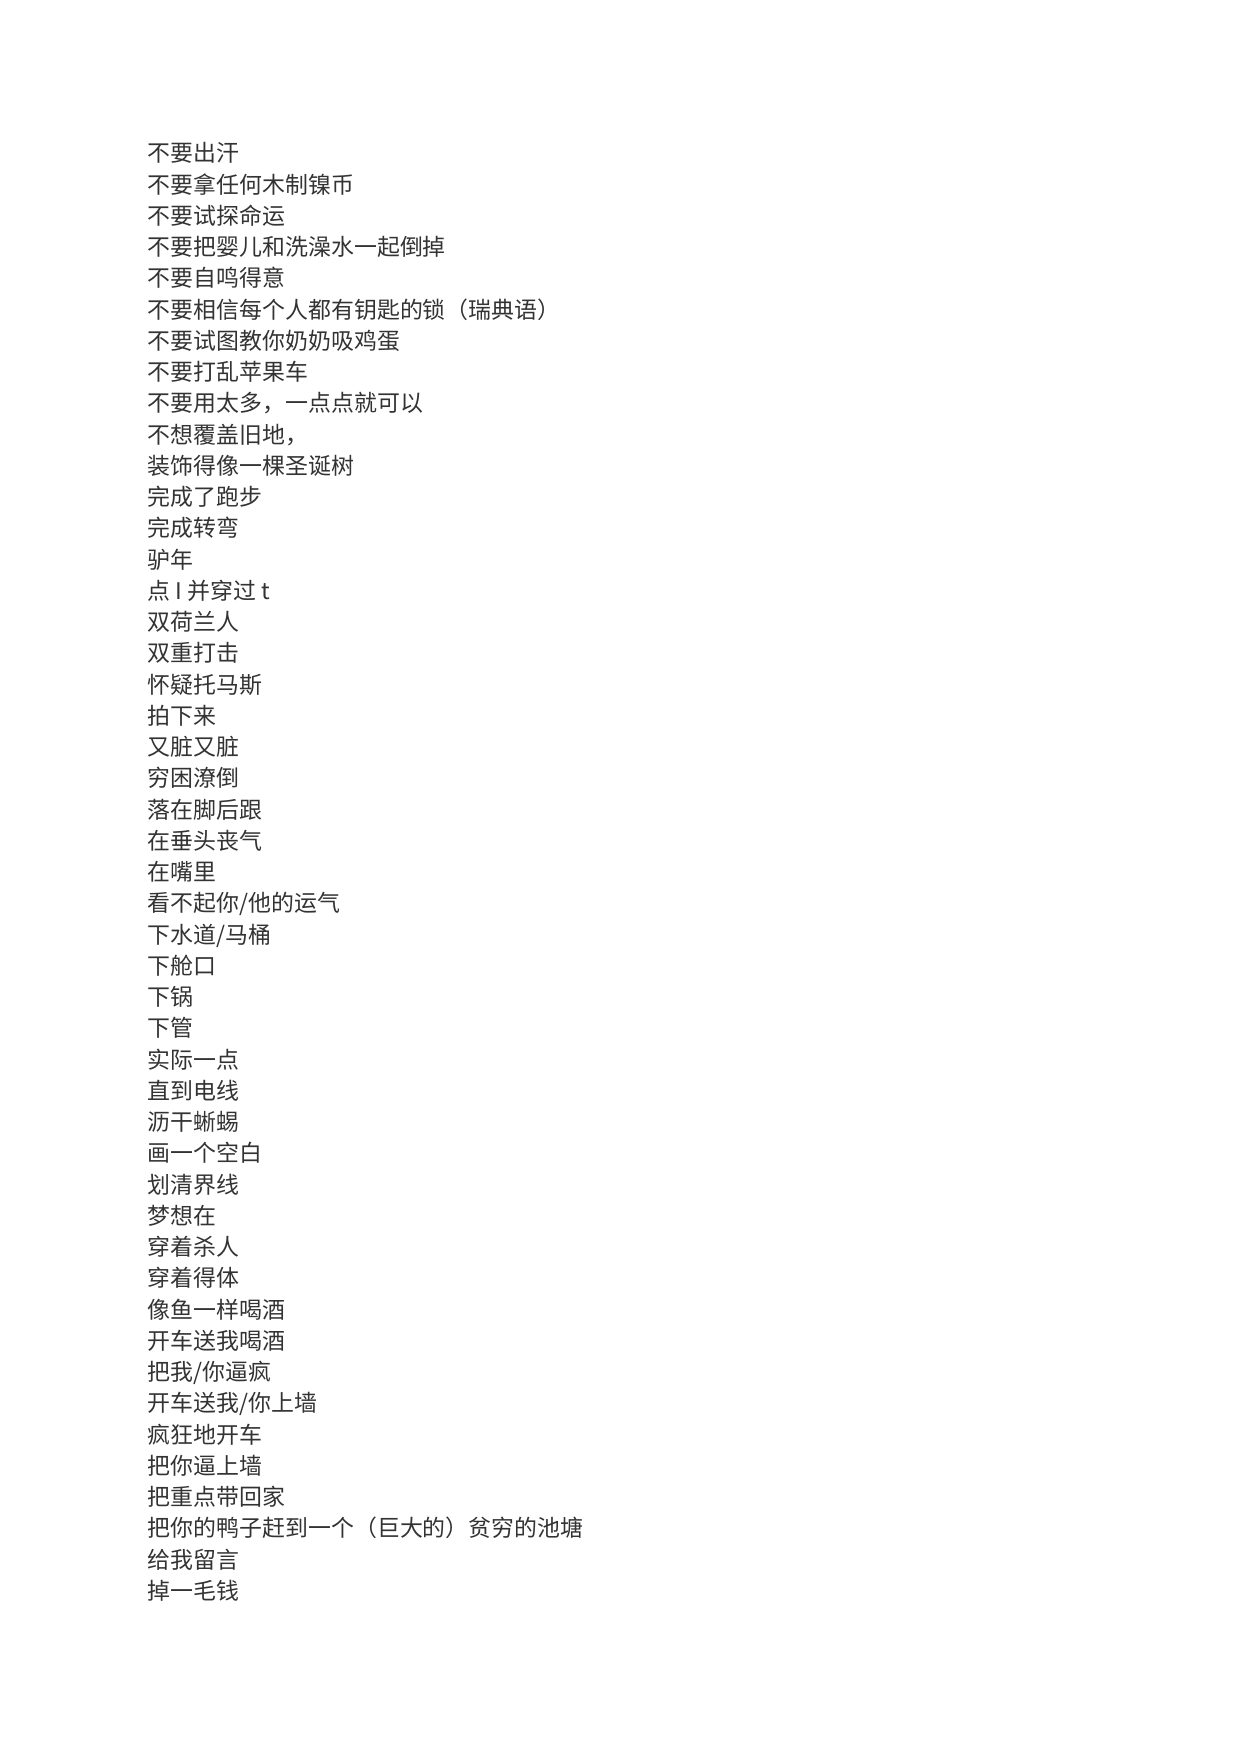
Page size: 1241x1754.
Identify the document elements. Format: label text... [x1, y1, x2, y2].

text 直到电线 [148, 1079, 1093, 1104]
text 掉一毛钱 [148, 1579, 1093, 1604]
text 在垂头丧气 [148, 829, 1093, 854]
text 看不起你/他的运气 [148, 892, 1093, 917]
text 不要自鸣得意 [148, 267, 1093, 292]
text 开车送我/你上墙 [148, 1392, 1093, 1417]
text 穷困潦倒 [148, 767, 1093, 792]
text 在嘴里 [148, 861, 1093, 886]
text 像鱼一样喝酒 [148, 1298, 1093, 1323]
text 开车送我喝酒 [148, 1329, 1093, 1354]
text 下管 [148, 1017, 1093, 1042]
text 把重点带回家 [148, 1486, 1093, 1511]
text 又脏又脏 [148, 736, 1093, 761]
text 划清界线 [148, 1173, 1093, 1198]
text 下水道/马桶 [148, 923, 1093, 948]
text 不要打乱苹果车 [148, 361, 1093, 386]
text 完成了跑步 [148, 486, 1093, 511]
text 梦想在 [148, 1204, 1093, 1229]
text 把你的鸭子赶到一个（巨大的）贫穷的池塘 [148, 1517, 1093, 1542]
text 拍下来 [148, 704, 1093, 729]
text 疯狂地开车 [148, 1423, 1093, 1448]
text 驴年 [148, 548, 1093, 573]
text 双重打击 [148, 642, 1093, 667]
text 穿着杀人 [148, 1236, 1093, 1261]
text 画一个空白 [148, 1142, 1093, 1167]
text 把你逼上墙 [148, 1454, 1093, 1479]
text 实际一点 [148, 1048, 1093, 1073]
text 把我/你逼疯 [148, 1361, 1093, 1386]
text 不要拿任何木制镍币 [148, 173, 1093, 198]
text 双荷兰人 [148, 611, 1093, 636]
text 下锅 [148, 986, 1093, 1011]
text 不想覆盖旧地， [148, 423, 1093, 448]
text 给我留言 [148, 1548, 1093, 1573]
text 穿着得体 [148, 1267, 1093, 1292]
text 不要相信每个人都有钥匙的锁（瑞典语） [148, 298, 1093, 323]
text 装饰得像一棵圣诞树 [148, 454, 1093, 479]
text 沥干蜥蜴 [148, 1111, 1093, 1136]
text 不要试图教你奶奶吸鸡蛋 [148, 329, 1093, 354]
text 不要把婴儿和洗澡水一起倒掉 [148, 236, 1093, 261]
text 不要试探命运 [148, 204, 1093, 229]
text 点 I 并穿过 t [148, 579, 1093, 604]
text 下舱口 [148, 954, 1093, 979]
text 完成转弯 [148, 517, 1093, 542]
text 落在脚后跟 [148, 798, 1093, 823]
text 不要用太多，一点点就可以 [148, 392, 1093, 417]
text 怀疑托马斯 [148, 673, 1093, 698]
text 不要出汗 [148, 142, 1093, 167]
